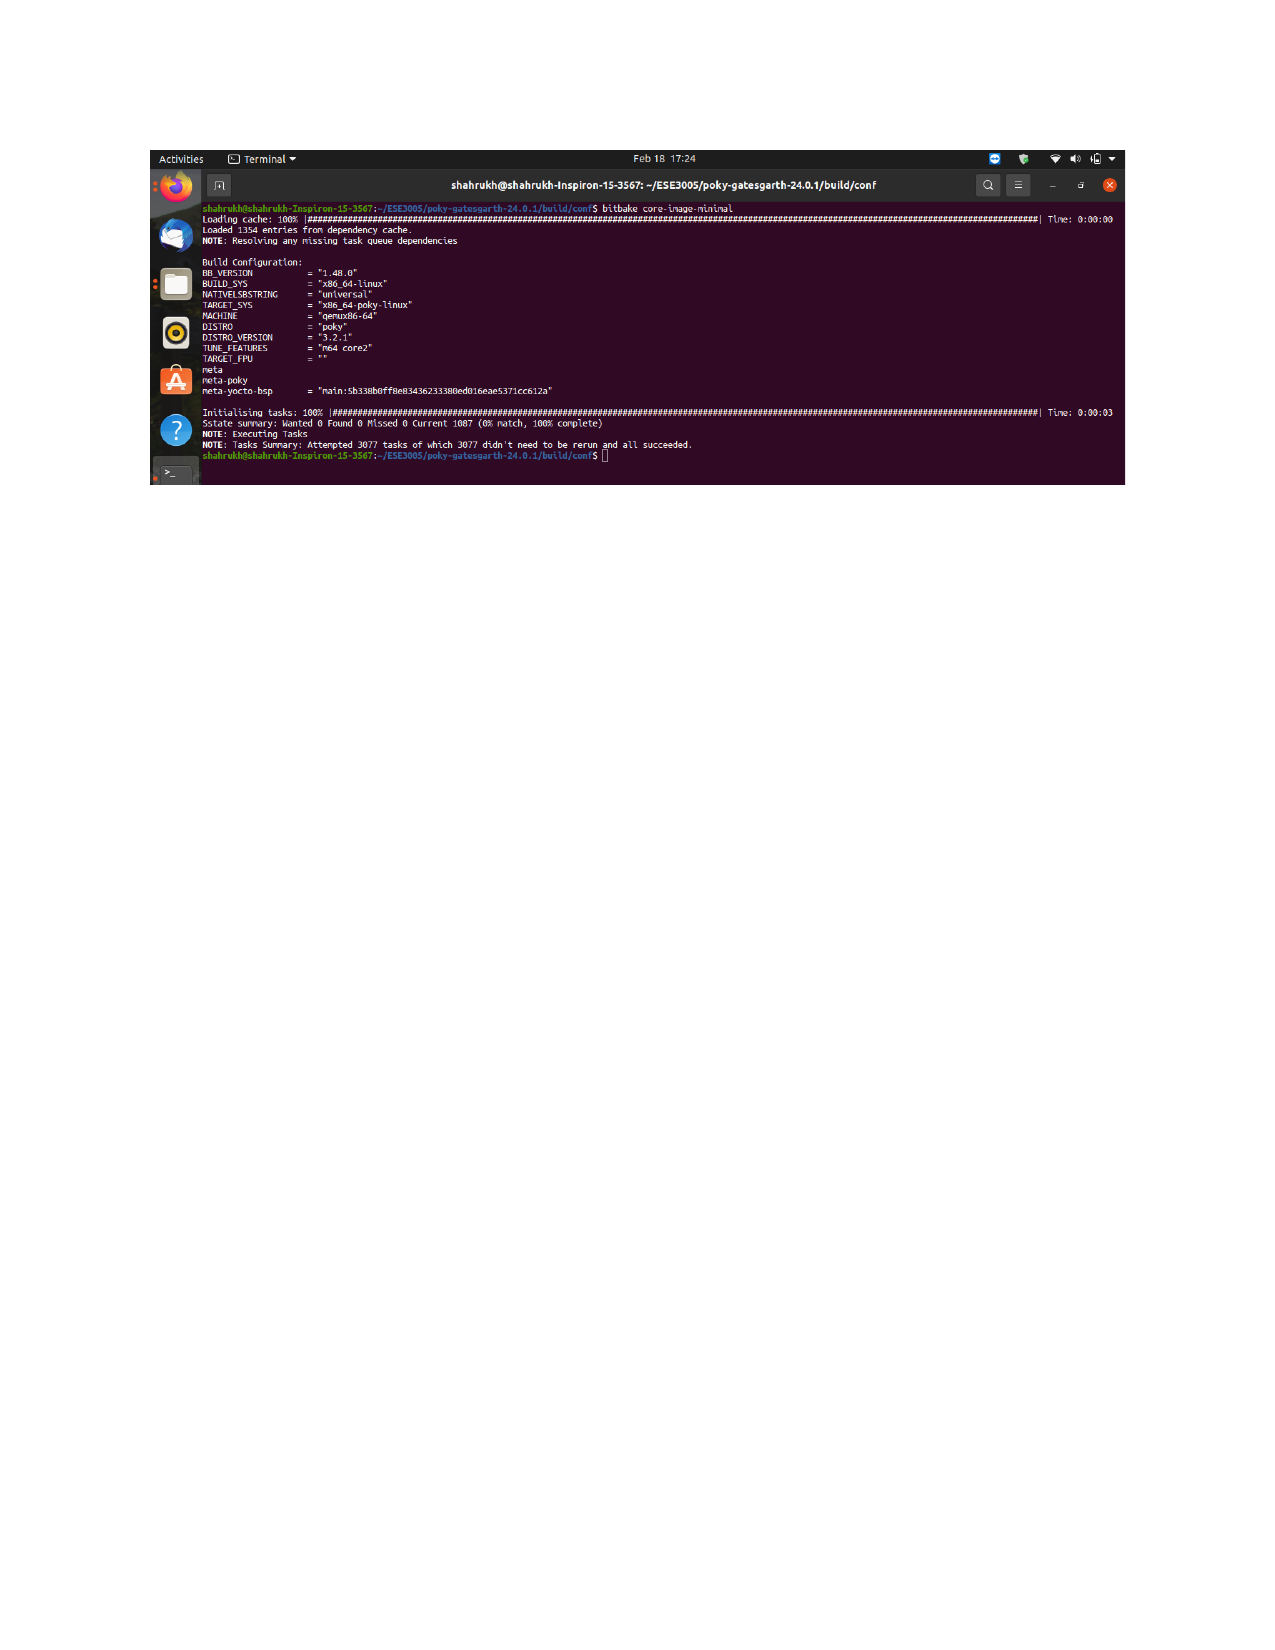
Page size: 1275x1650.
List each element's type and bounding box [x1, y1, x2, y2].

picture [150, 150, 1125, 485]
